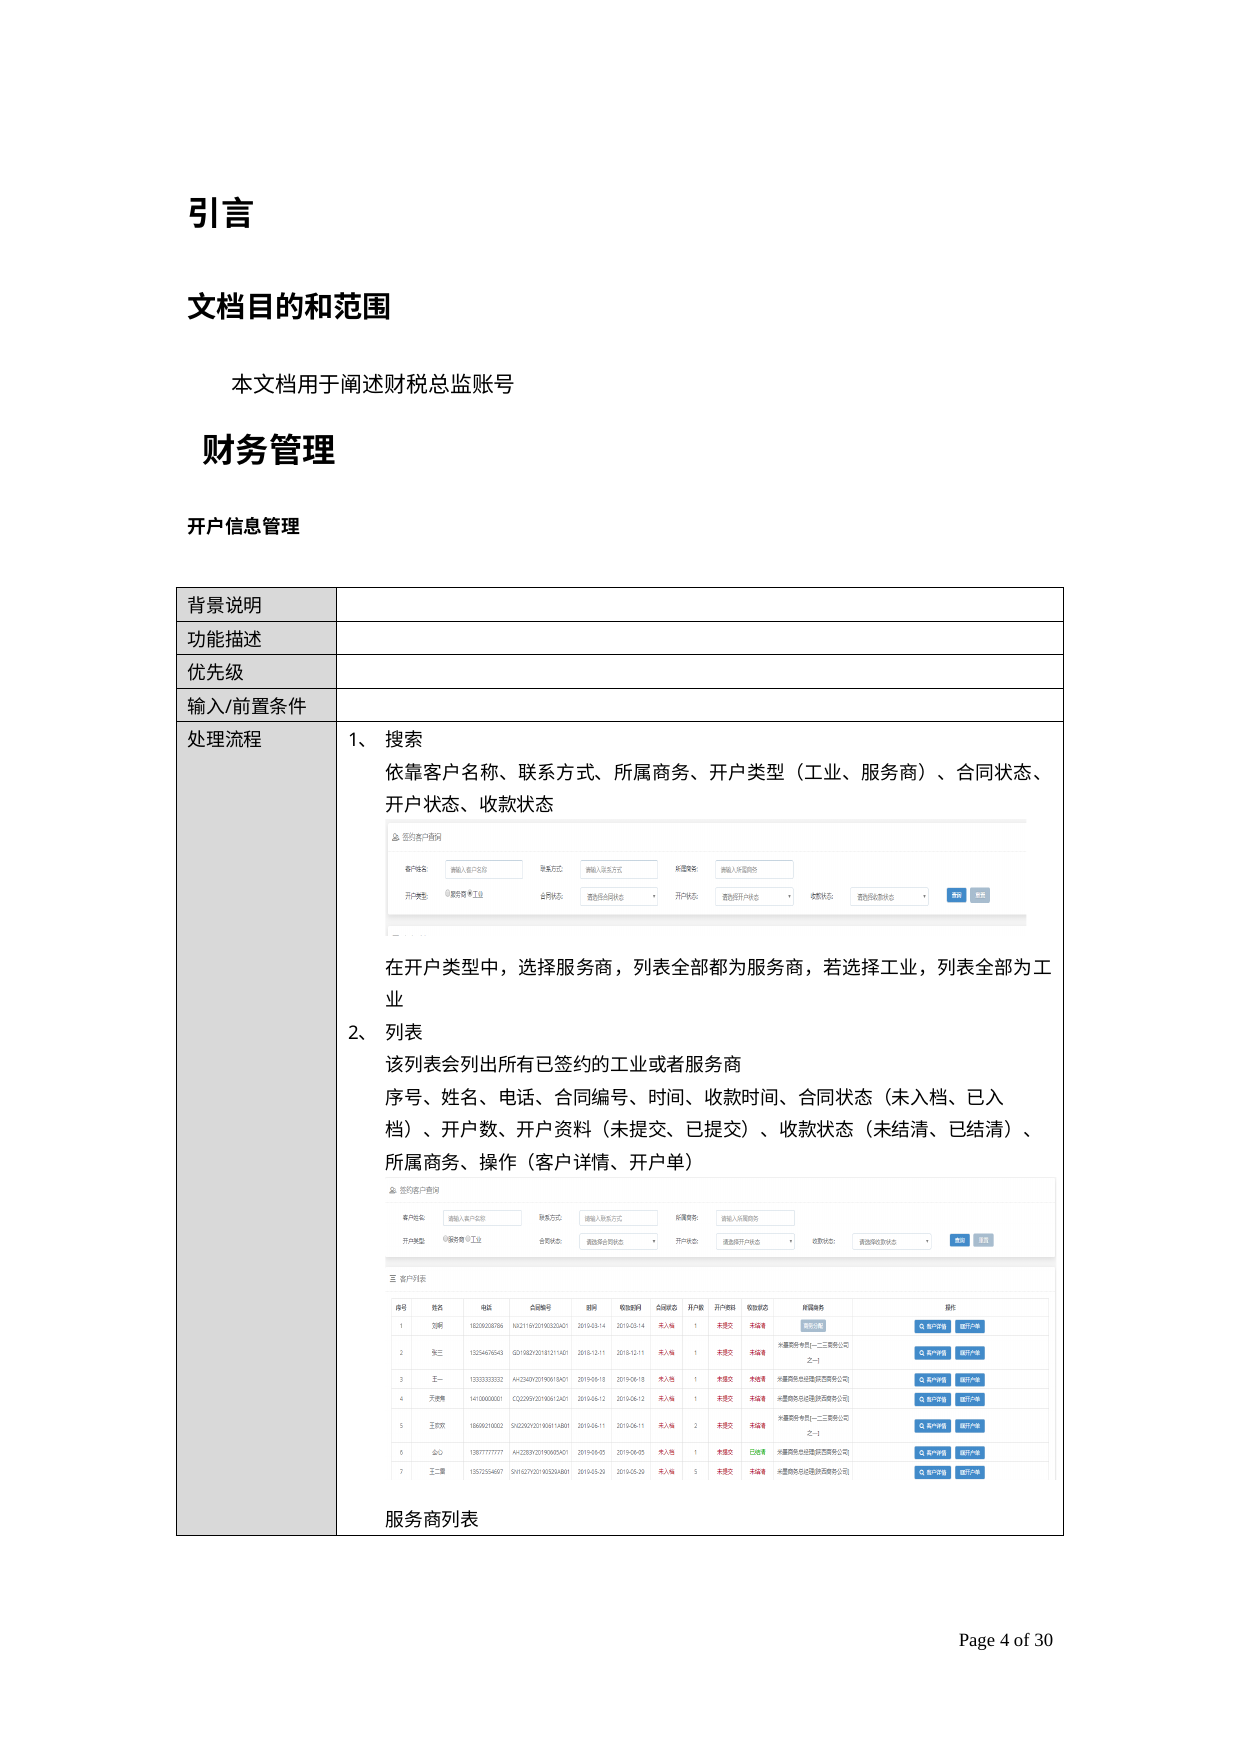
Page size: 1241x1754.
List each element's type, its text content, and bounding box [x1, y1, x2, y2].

text 本文档用于阐述财税总监账号 [187, 367, 1053, 399]
subtitle 财务管理 [202, 415, 1053, 480]
subtitle 引言 [187, 178, 1053, 243]
table_header [337, 588, 1063, 621]
table_cell 功能描述 [177, 622, 336, 654]
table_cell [337, 722, 1063, 1535]
table_cell 处理流程 [177, 722, 336, 1535]
picture [385, 819, 1027, 936]
subtitle 文档目的和范围 [187, 272, 1053, 337]
picture [385, 1177, 1057, 1480]
table_header 背景说明 [177, 588, 336, 621]
table_cell 优先级 [177, 655, 336, 688]
table_cell 输入/前置条件 [177, 689, 336, 721]
table_cell [337, 689, 1063, 721]
table_cell [337, 622, 1063, 654]
table_cell [337, 655, 1063, 688]
subtitle 开户信息管理 [187, 509, 1053, 542]
